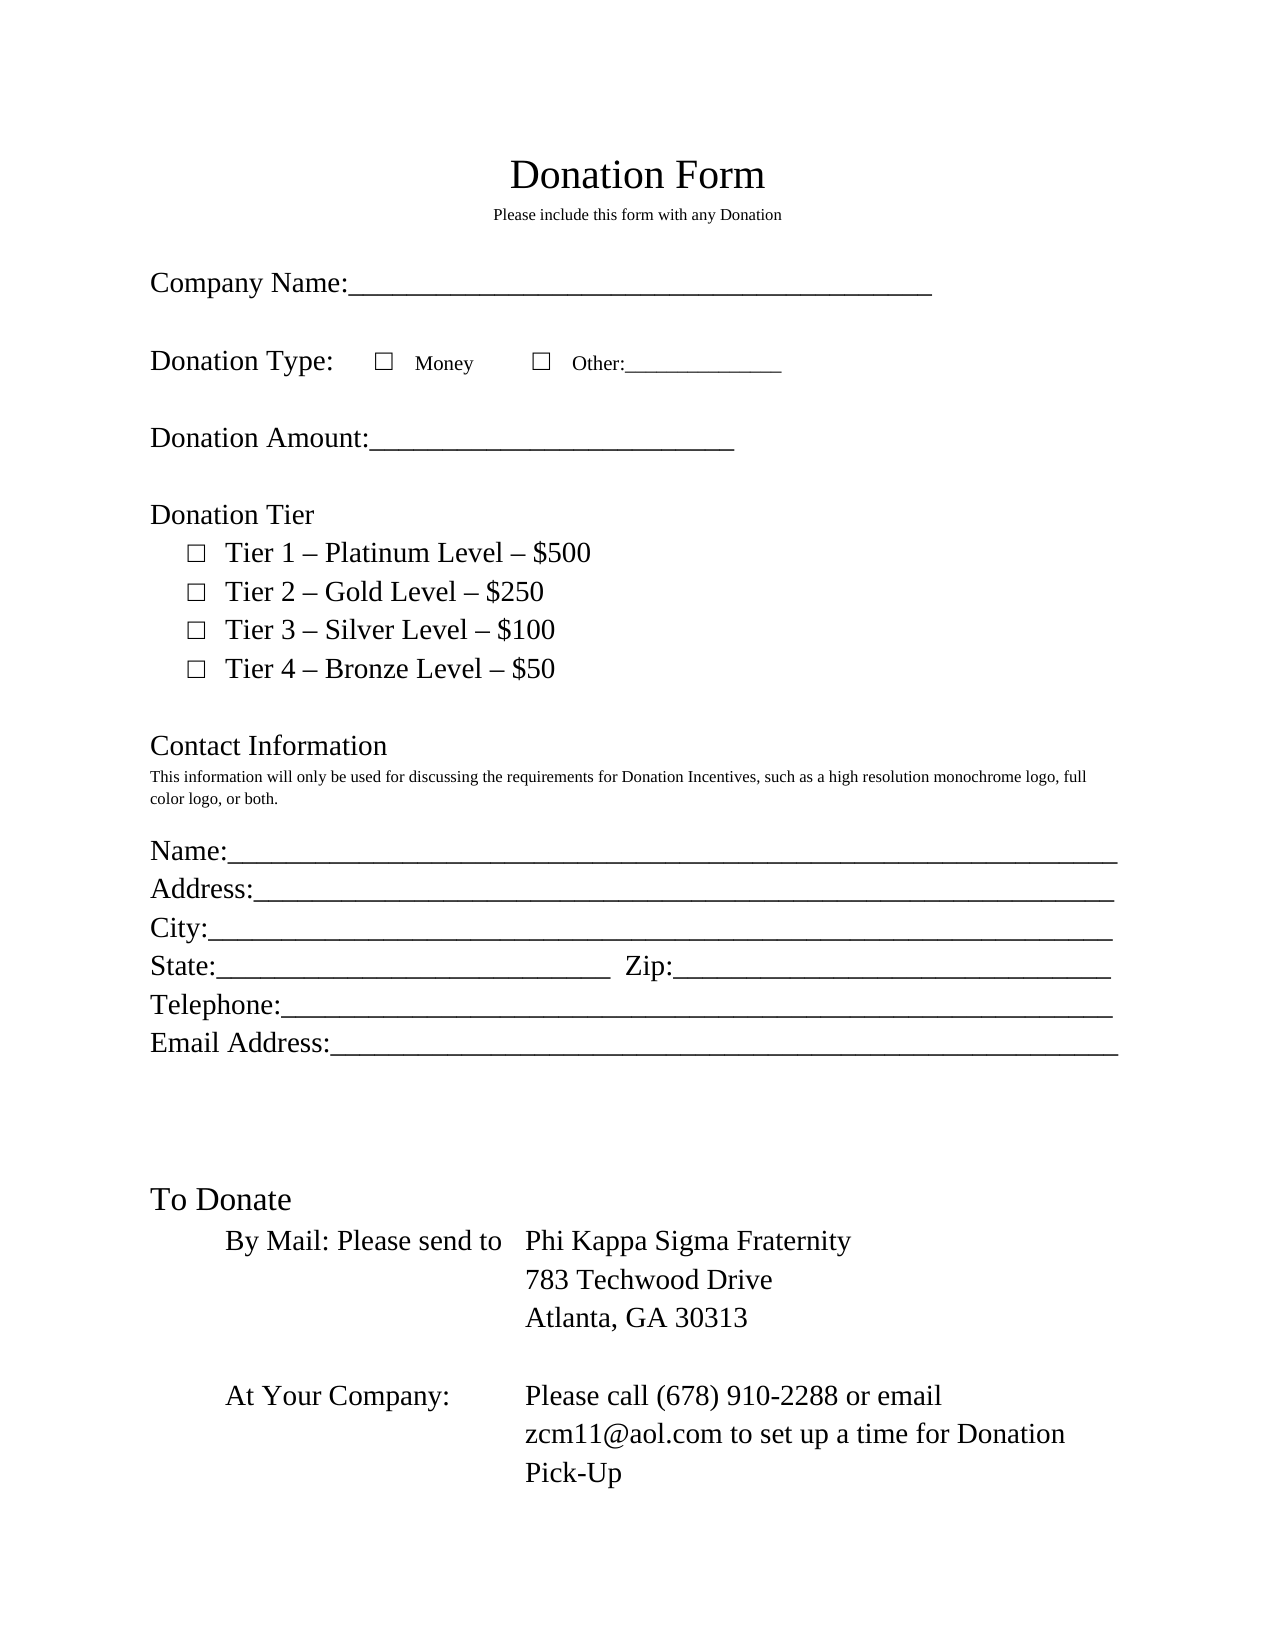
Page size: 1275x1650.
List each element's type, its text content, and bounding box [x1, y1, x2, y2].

list Tier 3 – Silver Level – $100 [187, 612, 1125, 646]
text Telephone:_________________________________________________________ [150, 987, 1125, 1020]
text Please include this form with any Donation [150, 205, 1125, 224]
text State:___________________________ Zip:______________________________ [150, 948, 1125, 982]
text This information will only be used for discussing the requirements for Donation Incentives, such as a high resolution monochrome logo, full color logo, or both. [150, 767, 1125, 808]
text By Mail: Please send to Phi Kappa Sigma Fraternity [150, 1223, 1125, 1257]
text Company Name:________________________________________ [150, 266, 1125, 299]
list Tier 4 – Bronze Level – $50 [187, 651, 1125, 684]
text Donation Form [150, 150, 1125, 198]
text Donation Tier [150, 497, 1125, 530]
text To Donate [150, 1179, 1125, 1218]
text Donation Type: □ Money □ Other:_______________ [150, 343, 1125, 376]
text At Your Company: Please call (678) 910-2288 or email zcm11@aol.com to set up a time for Donation Pick-Up [225, 1378, 1125, 1488]
text Atlanta, GA 30313 [150, 1301, 1125, 1334]
text Donation Amount:_________________________ [150, 420, 1125, 453]
list Tier 2 – Gold Level – $250 [187, 574, 1125, 607]
text Email Address:______________________________________________________ [150, 1025, 1125, 1059]
text Address:___________________________________________________________ [150, 871, 1125, 905]
list Tier 1 – Platinum Level – $500 [187, 535, 1125, 569]
text Name:_____________________________________________________________ [150, 833, 1125, 866]
text 783 Techwood Drive [150, 1262, 1125, 1296]
text Contact Information [150, 728, 1125, 762]
text City:______________________________________________________________ [150, 910, 1125, 943]
